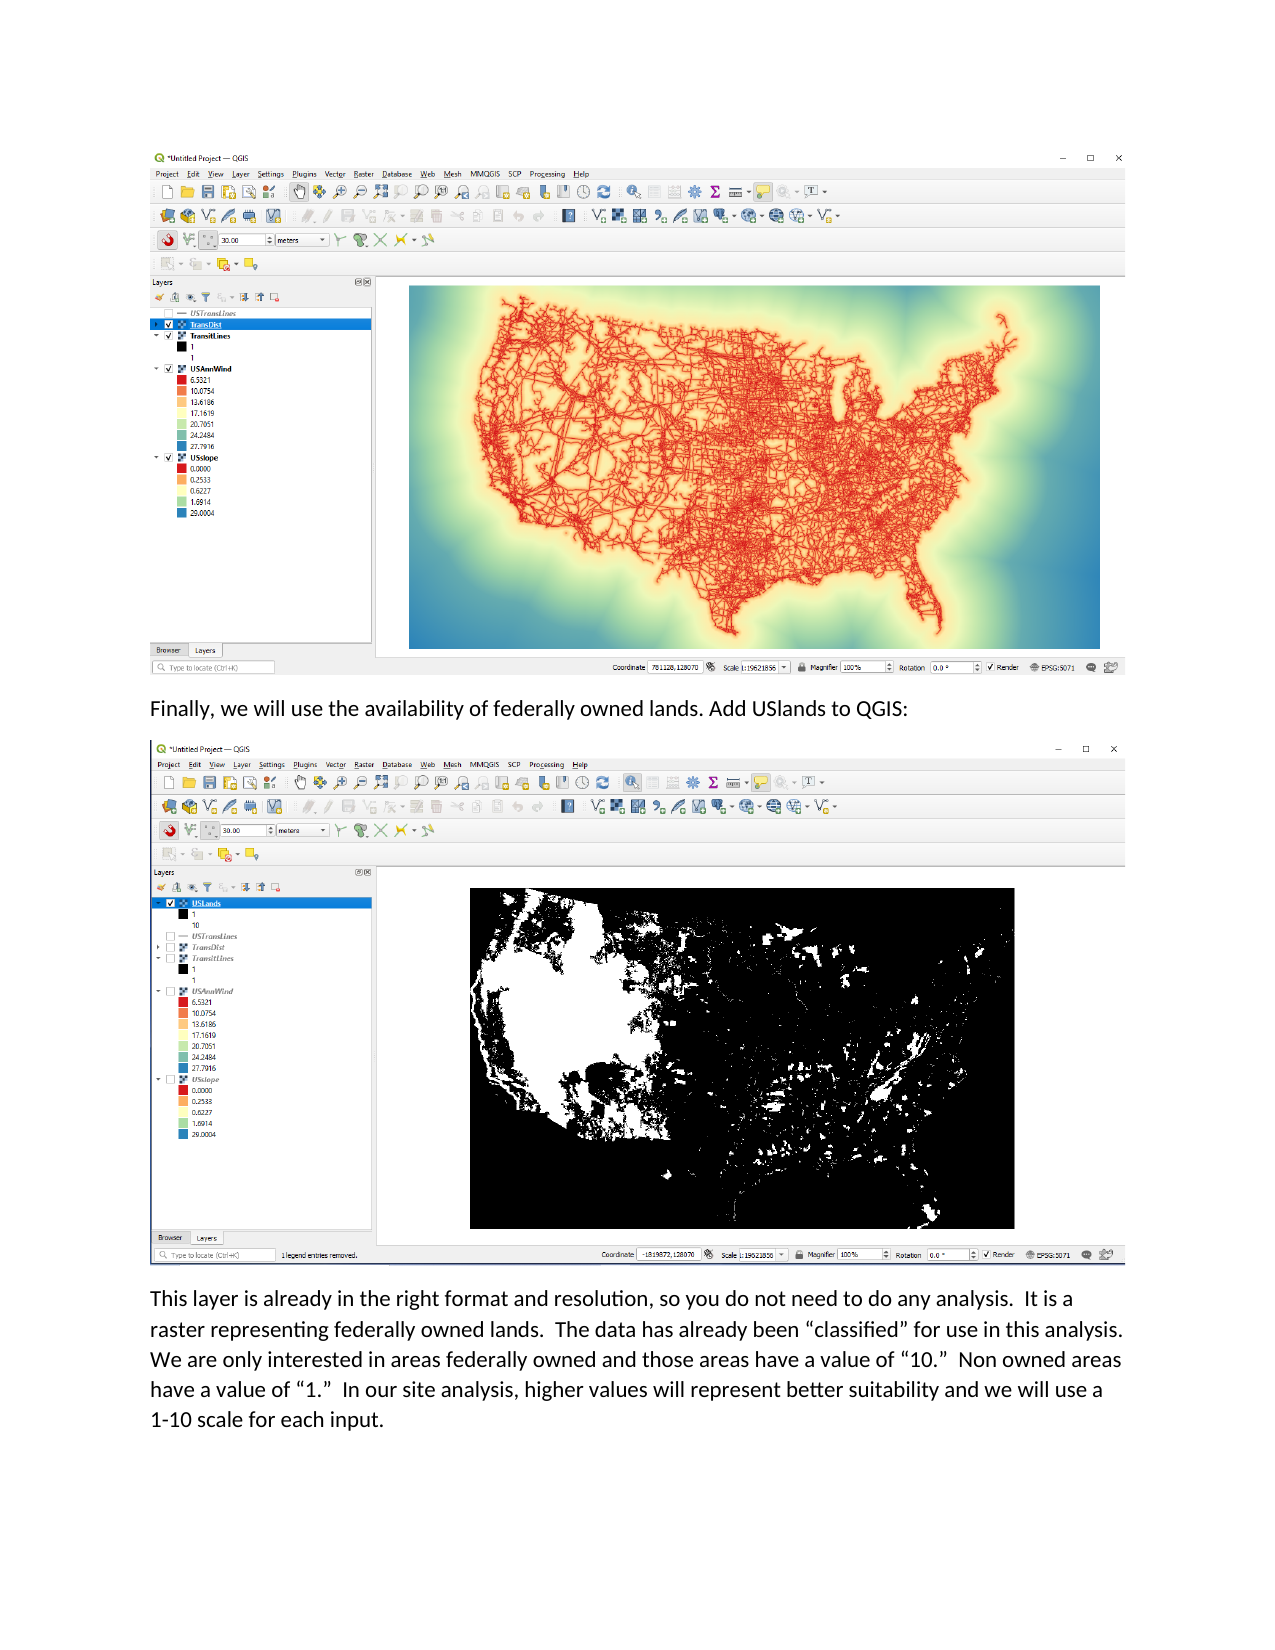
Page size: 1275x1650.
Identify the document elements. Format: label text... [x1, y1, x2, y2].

picture [150, 150, 1125, 675]
picture [150, 740, 1125, 1266]
text Finally, we will use the availability of federally owned lands. Add USlands to QGIS: [150, 694, 1125, 722]
text This layer is already in the right format and resolution, so you do not need to do any analysis. It is a raster representing federally owned lands. The data has already been “classified” for use in this analysis. We are only interested in areas federally owned and those areas have a value of “10.” Non owned areas have a value of “1.” In our site analysis, higher values will represent better suitability and we will use a 1-10 scale for each input. [150, 1284, 1125, 1433]
